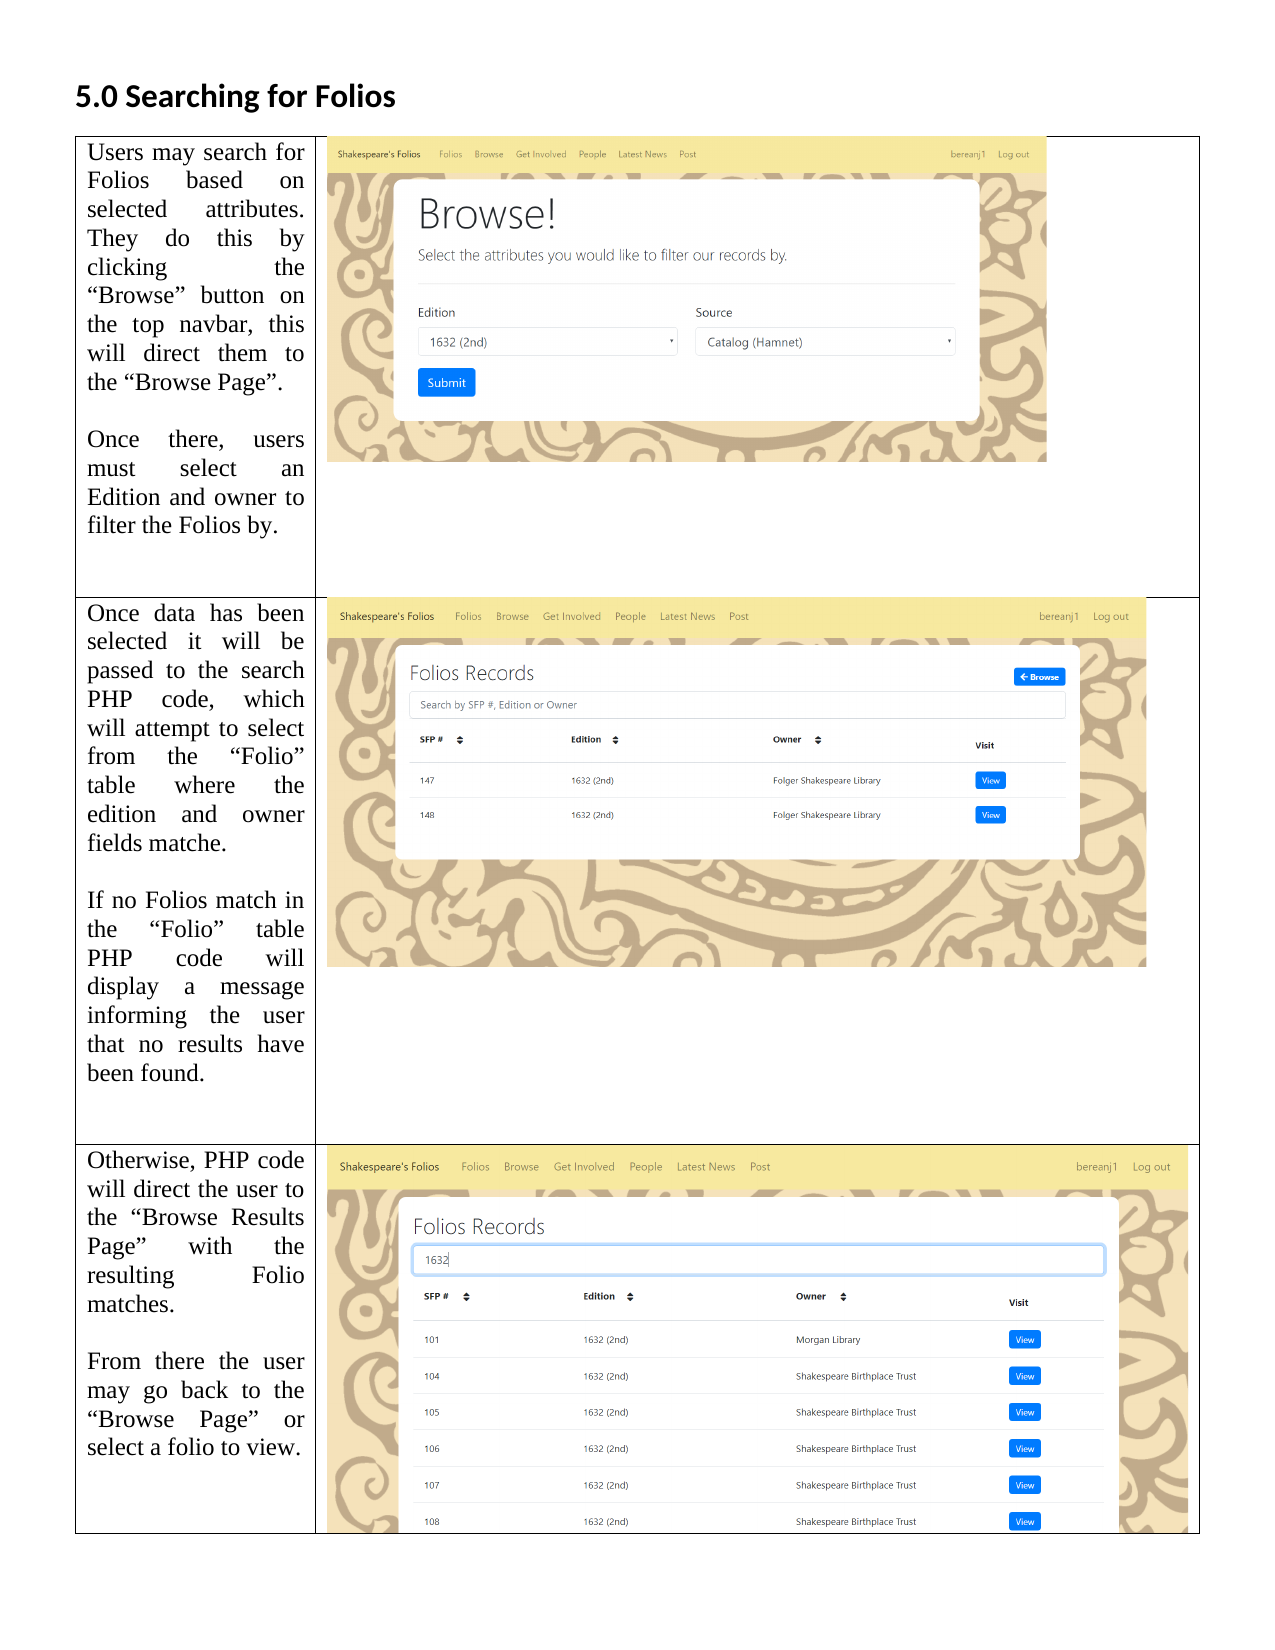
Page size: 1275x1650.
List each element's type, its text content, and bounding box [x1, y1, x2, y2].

picture [327, 597, 1147, 967]
table_cell Once data has been selected it will be passed to the search PHP code, which will attempt to select from the “Folio” table where the edition and owner fields matche. If no Folios match in the “Folio” table PHP code will display a message informing the user that no results have been found. [76, 598, 315, 1144]
table_cell Otherwise, PHP code will direct the user to the “Browse Results Page” with the resulting Folio matches. From there the user may go back to the “Browse Page” or select a folio to view. [76, 1145, 315, 1533]
text 5.0 Searching for Folios [75, 75, 1200, 116]
picture [327, 136, 1047, 462]
table_cell [1189, 1145, 1199, 1533]
table_cell [316, 1145, 327, 1533]
picture [327, 1145, 1189, 1533]
table_cell [316, 598, 1199, 1144]
table_header Users may search for Folios based on selected attributes. They do this by clicking the “Browse” button on the top navbar, this will direct them to the “Browse Page”. Once there, users must select an Edition and owner to filter the Folios by. [76, 137, 315, 597]
table_header [316, 137, 1199, 597]
